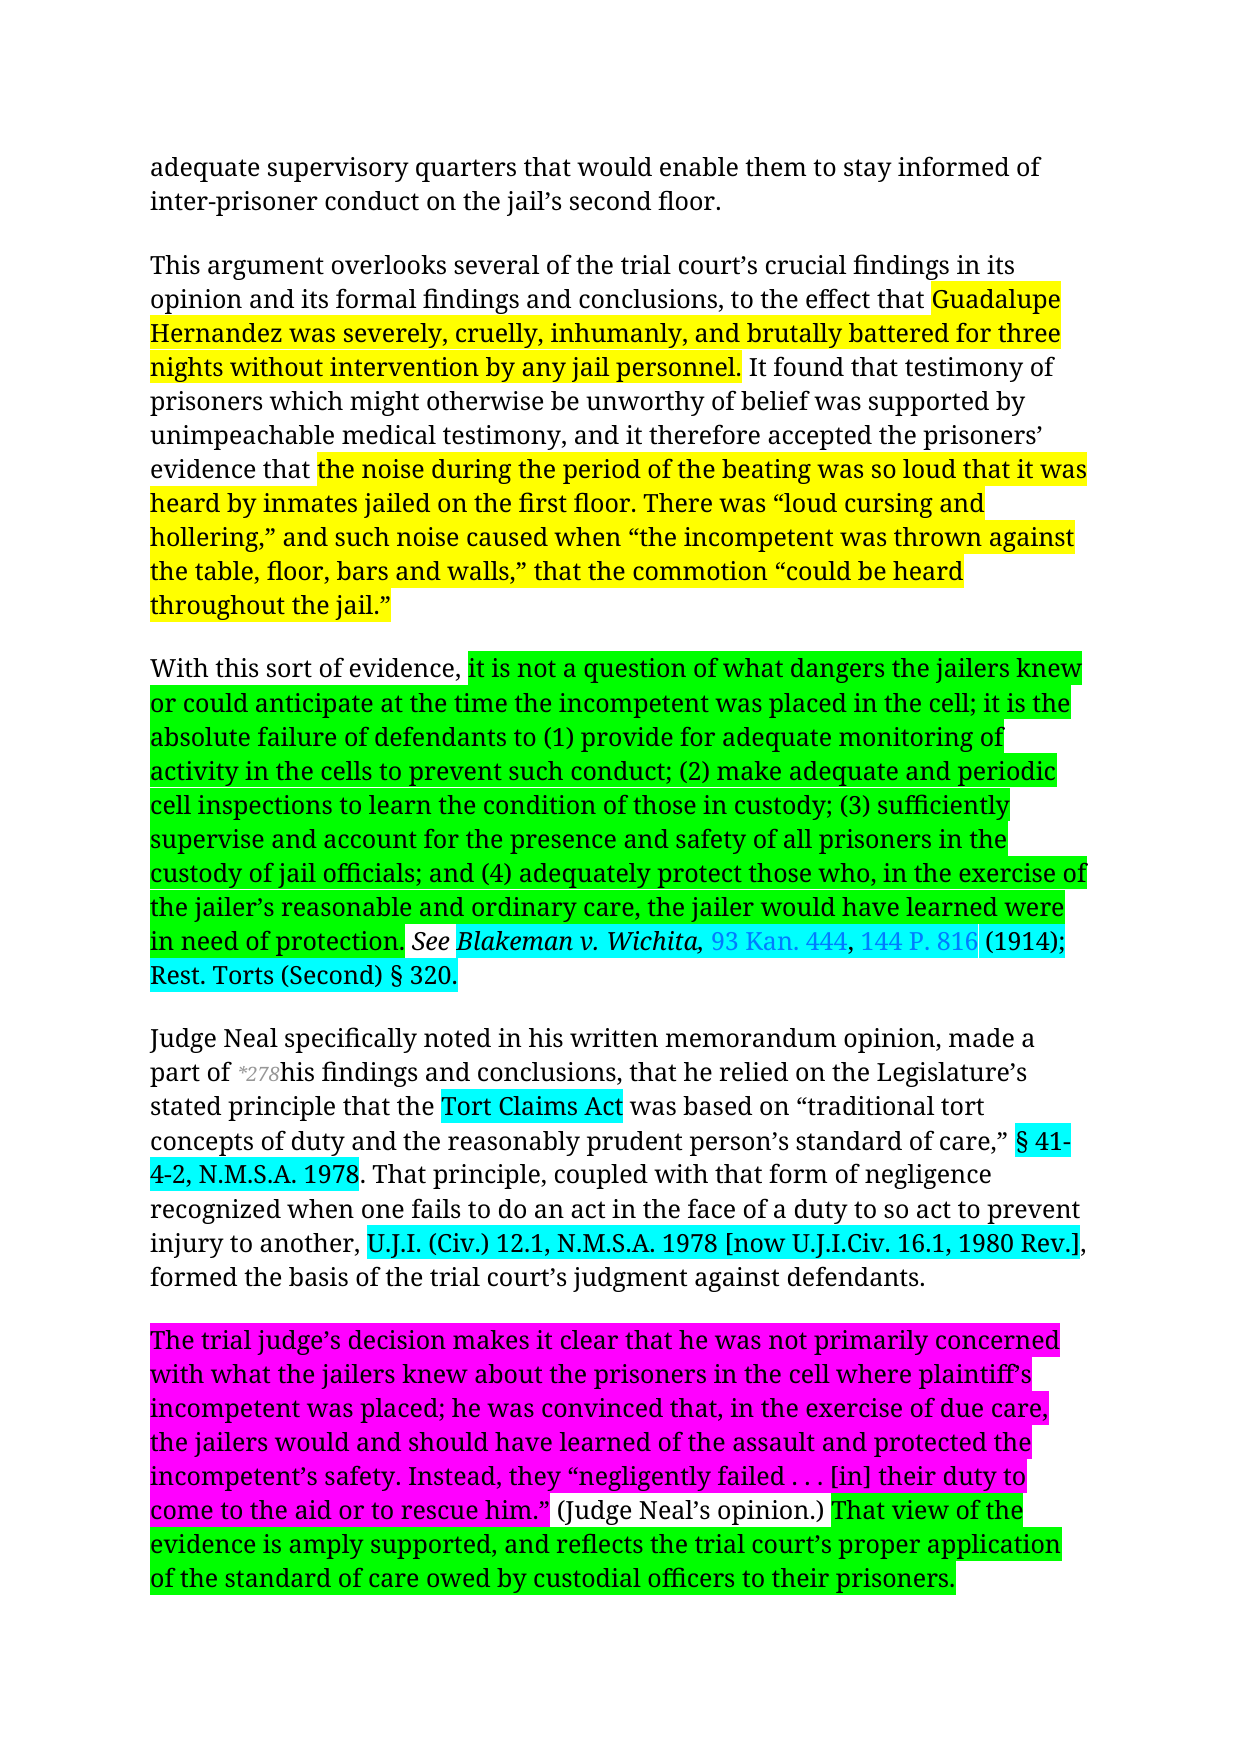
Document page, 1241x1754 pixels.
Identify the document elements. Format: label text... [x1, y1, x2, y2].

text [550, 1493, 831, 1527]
text With this sort of evidence, it is not a question of what dangers the jailers knew or could anticipate at the time the incompetent was placed in the cell; it is the absolute failure of defendants to (1) provide for adequate monitoring of activity in the cells to prevent such conduct; (2) make adequate and periodic cell inspections to learn the condition of those in custody; (3) sufficiently supervise and account for the presence and safety of all prisoners in the custody of jail officials; and (4) adequately protect those who, in the exercise of the jailer’s reasonable and ordinary care, the jailer would have learned were in need of protection. See Blakeman v. Wichita, 93 Kan. 444, 144 P. 816 (1914); Rest. Torts (Second) § 320. [150, 651, 1090, 992]
text This argument overlooks several of the trial court’s crucial findings in its opinion and its formal findings and conclusions, to the effect that Guadalupe Hernandez was severely, cruelly, inhumanly, and brutally battered for three nights without intervention by any jail personnel. It found that testimony of prisoners which might otherwise be unworthy of belief was supported by unimpeachable medical testimony, and it therefore accepted the prisoners’ evidence that the noise during the period of the beating was so loud that it was heard by inmates jailed on the first floor. There was “loud cursing and hollering,” and such noise caused when “the incompetent was thrown against the table, floor, bars and walls,” that the commotion “could be heard throughout the jail.” [150, 247, 1090, 622]
text Judge Neal specifically noted in his written memorandum opinion, made a part of *278his findings and conclusions, that he relied on the Legislature’s stated principle that the Tort Claims Act was based on “traditional tort concepts of duty and the reasonably prudent person’s standard of care,” § 41-4-2, N.M.S.A. 1978. That principle, coupled with that form of negligence recognized when one fails to do an act in the face of a duty to so act to prevent injury to another, U.J.I. (Civ.) 12.1, N.M.S.A. 1978 [now U.J.I.Civ. 16.1, 1980 Rev.], formed the basis of the trial court’s judgment against defendants. [150, 1021, 1090, 1293]
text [150, 150, 1090, 218]
